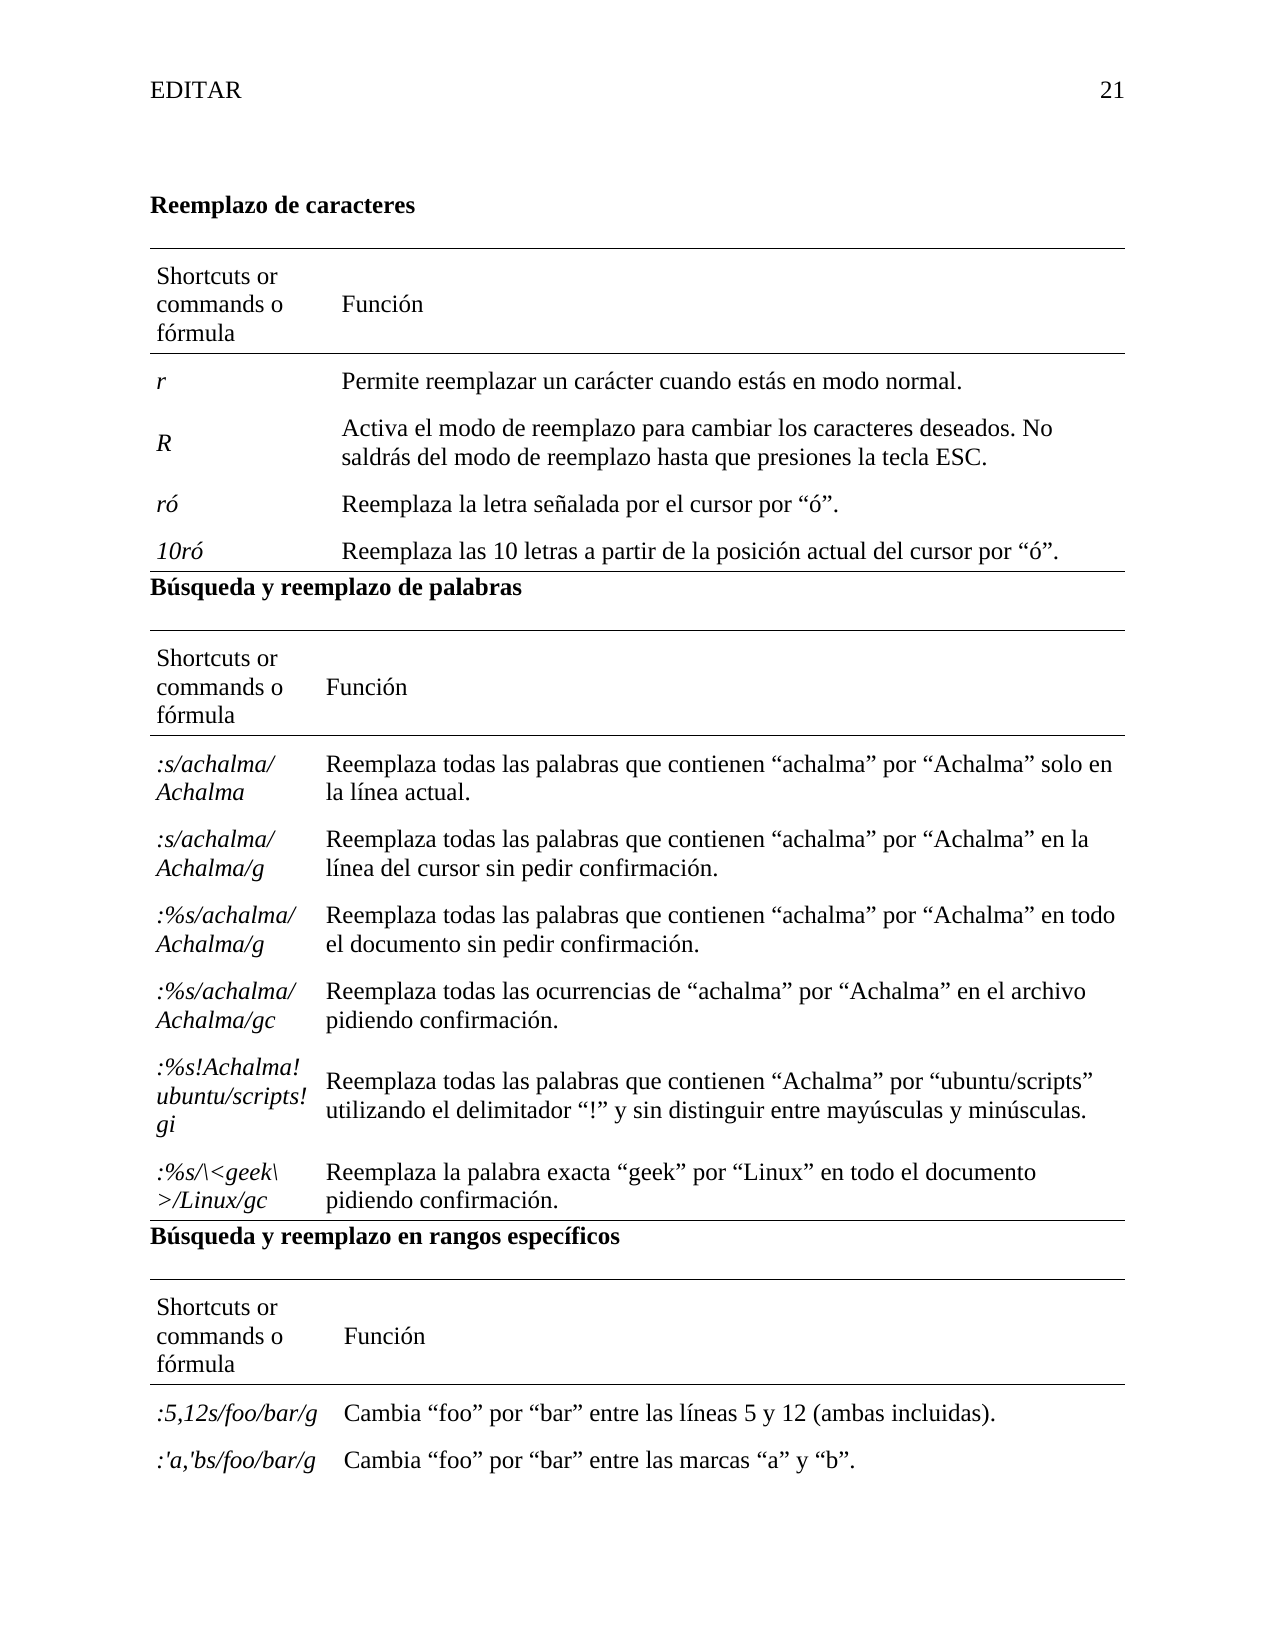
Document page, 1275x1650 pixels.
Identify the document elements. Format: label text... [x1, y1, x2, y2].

table_cell R [150, 401, 335, 477]
table_cell Reemplaza todas las ocurrencias de “achalma” por “Achalma” en el archivo pidiendo confirmación. [320, 964, 1125, 1040]
table_cell Reemplaza todas las palabras que contienen “achalma” por “Achalma” en la línea del cursor sin pedir confirmación. [320, 812, 1125, 888]
subtitle Reemplazo de caracteres [150, 190, 1125, 219]
table_cell :'a,'bs/foo/bar/g [150, 1433, 337, 1479]
table_cell :s/achalma/Achalma [150, 736, 319, 812]
table_cell Reemplaza todas las palabras que contienen “Achalma” por “ubuntu/scripts” utilizando el delimitador “!” y sin distinguir entre mayúsculas y minúsculas. [320, 1040, 1125, 1144]
table_header Shortcuts or commands o fórmula [150, 249, 335, 353]
table_cell Cambia “foo” por “bar” entre las líneas 5 y 12 (ambas incluidas). [338, 1385, 1125, 1432]
table_header Función [335, 249, 1125, 353]
table_cell Reemplaza todas las palabras que contienen “achalma” por “Achalma” en todo el documento sin pedir confirmación. [320, 888, 1125, 964]
table_cell Activa el modo de reemplazo para cambiar los caracteres deseados. No saldrás del modo de reemplazo hasta que presiones la tecla ESC. [335, 401, 1125, 477]
table_cell 10ró [150, 524, 335, 571]
table_header Shortcuts or commands o fórmula [150, 631, 319, 735]
table_cell Reemplaza las 10 letras a partir de la posición actual del cursor por “ó”. [335, 524, 1125, 571]
table_cell :%s/achalma/Achalma/gc [150, 964, 319, 1040]
subtitle Búsqueda y reemplazo de palabras [150, 572, 1125, 601]
table_cell :%s!Achalma!ubuntu/scripts!gi [150, 1040, 319, 1144]
table_header Función [338, 1280, 1125, 1384]
table_cell :%s/achalma/Achalma/g [150, 888, 319, 964]
table_cell :5,12s/foo/bar/g [150, 1385, 337, 1432]
table_cell Cambia “foo” por “bar” entre las marcas “a” y “b”. [338, 1433, 1125, 1479]
table_cell :s/achalma/Achalma/g [150, 812, 319, 888]
subtitle Búsqueda y reemplazo en rangos específicos [150, 1221, 1125, 1250]
table_cell Reemplaza todas las palabras que contienen “achalma” por “Achalma” solo en la línea actual. [320, 736, 1125, 812]
table_cell Reemplaza la palabra exacta “geek” por “Linux” en todo el documento pidiendo confirmación. [320, 1144, 1125, 1220]
table_cell :%s/\<geek\>/Linux/gc [150, 1144, 319, 1220]
table_cell Permite reemplazar un carácter cuando estás en modo normal. [335, 354, 1125, 401]
table_header Función [320, 631, 1125, 735]
table_cell ró [150, 477, 335, 524]
table_cell Reemplaza la letra señalada por el cursor por “ó”. [335, 477, 1125, 524]
table_header Shortcuts or commands o fórmula [150, 1280, 337, 1384]
table_cell r [150, 354, 335, 401]
